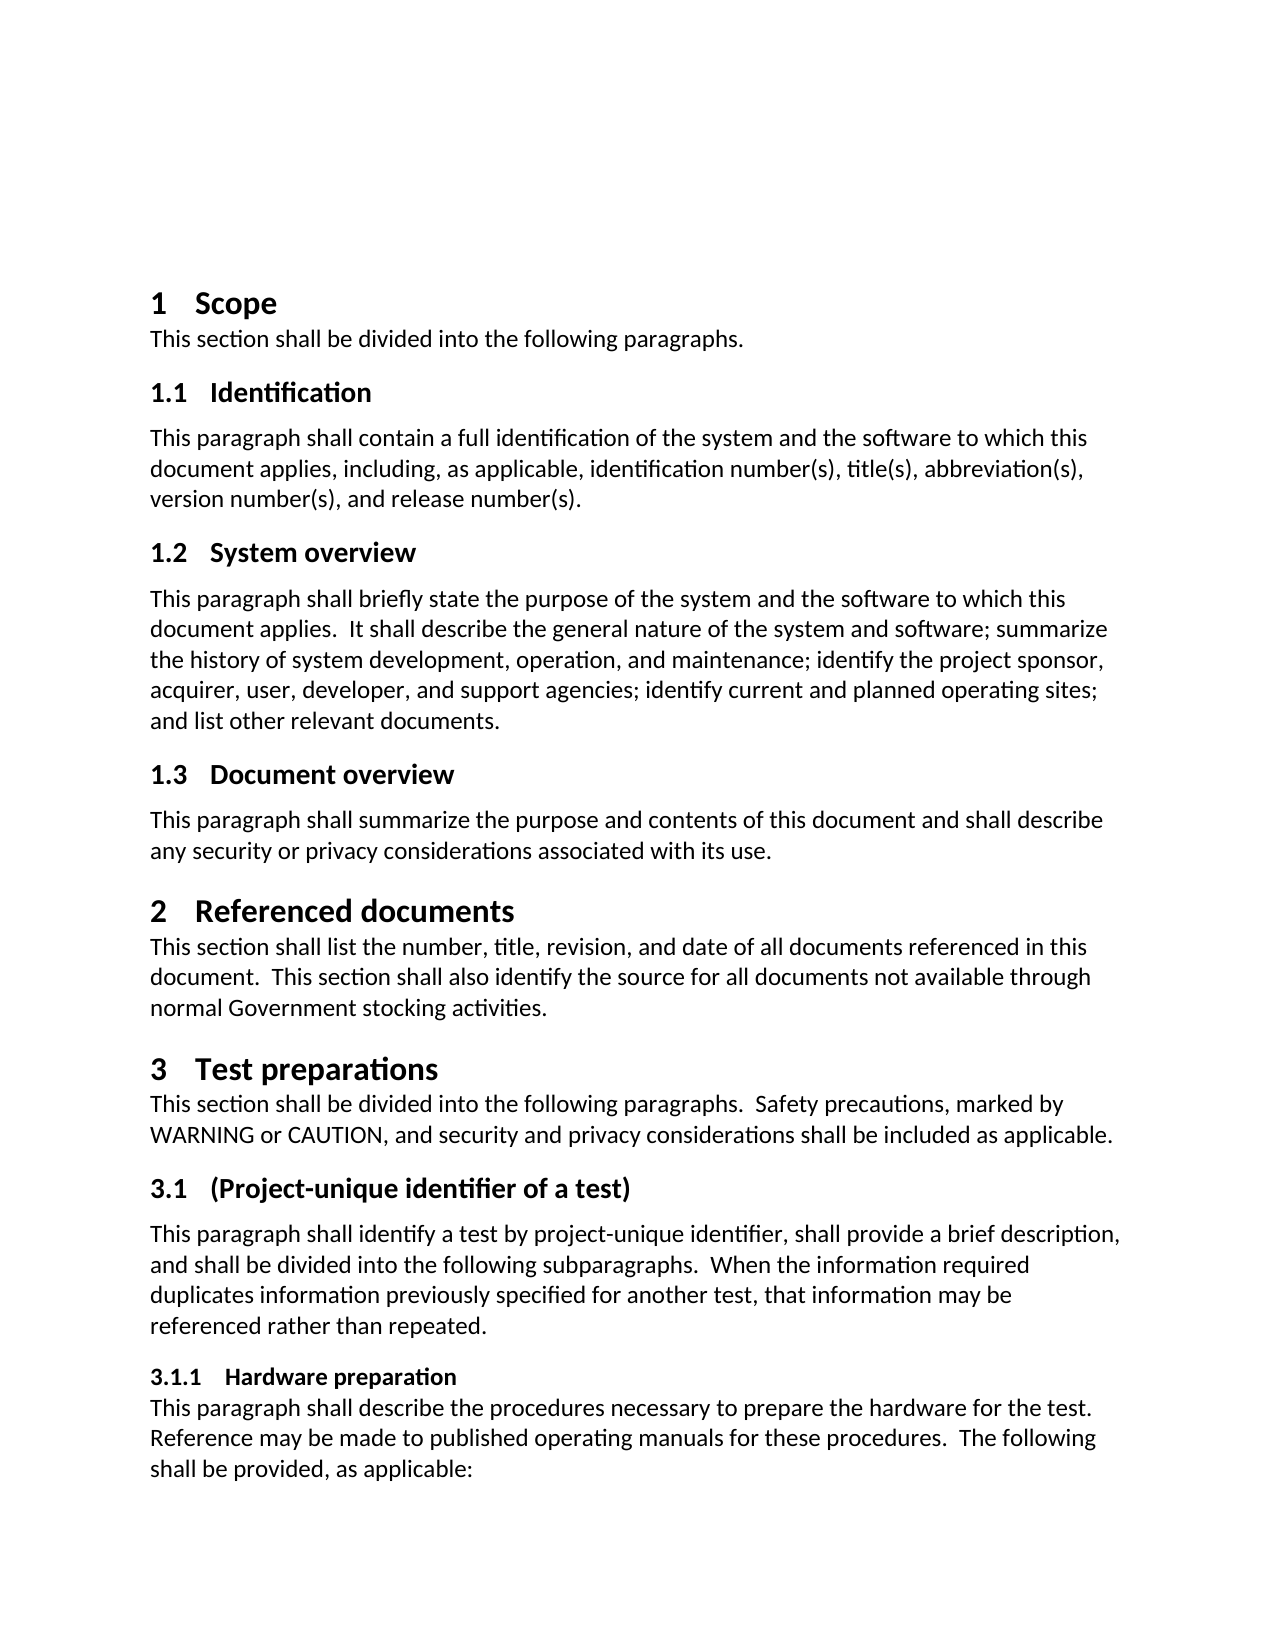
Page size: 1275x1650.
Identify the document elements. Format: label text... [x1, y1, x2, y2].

subtitle Referenced documents [150, 890, 1125, 931]
text This paragraph shall contain a full identification of the system and the software to which this document applies, including, as applicable, identification number(s), title(s), abbreviation(s), version number(s), and release number(s). [150, 422, 1125, 514]
text This section shall be divided into the following paragraphs. [150, 323, 1125, 353]
subtitle Identification [150, 374, 1125, 410]
subtitle System overview [150, 534, 1125, 570]
text This paragraph shall identify a test by project-unique identifier, shall provide a brief description, and shall be divided into the following subparagraphs. When the information required duplicates information previously specified for another test, that information may be referenced rather than repeated. [150, 1218, 1125, 1340]
subtitle (Project-unique identifier of a test) [150, 1170, 1125, 1206]
text This paragraph shall describe the procedures necessary to prepare the hardware for the test. Reference may be made to published operating manuals for these procedures. The following shall be provided, as applicable: [150, 1392, 1125, 1483]
text This section shall be divided into the following paragraphs. Safety precautions, marked by WARNING or CAUTION, and security and privacy considerations shall be included as applicable. [150, 1088, 1125, 1149]
subtitle Test preparations [150, 1048, 1125, 1088]
subtitle Scope [150, 282, 1125, 323]
text This paragraph shall summarize the purpose and contents of this document and shall describe any security or privacy considerations associated with its use. [150, 804, 1125, 865]
subtitle Hardware preparation [150, 1361, 1125, 1392]
text This paragraph shall briefly state the purpose of the system and the software to which this document applies. It shall describe the general nature of the system and software; summarize the history of system development, operation, and maintenance; identify the project sponsor, acquirer, user, developer, and support agencies; identify current and planned operating sites; and list other relevant documents. [150, 583, 1125, 735]
text This section shall list the number, title, revision, and date of all documents referenced in this document. This section shall also identify the source for all documents not available through normal Government stocking activities. [150, 931, 1125, 1023]
subtitle Document overview [150, 756, 1125, 792]
